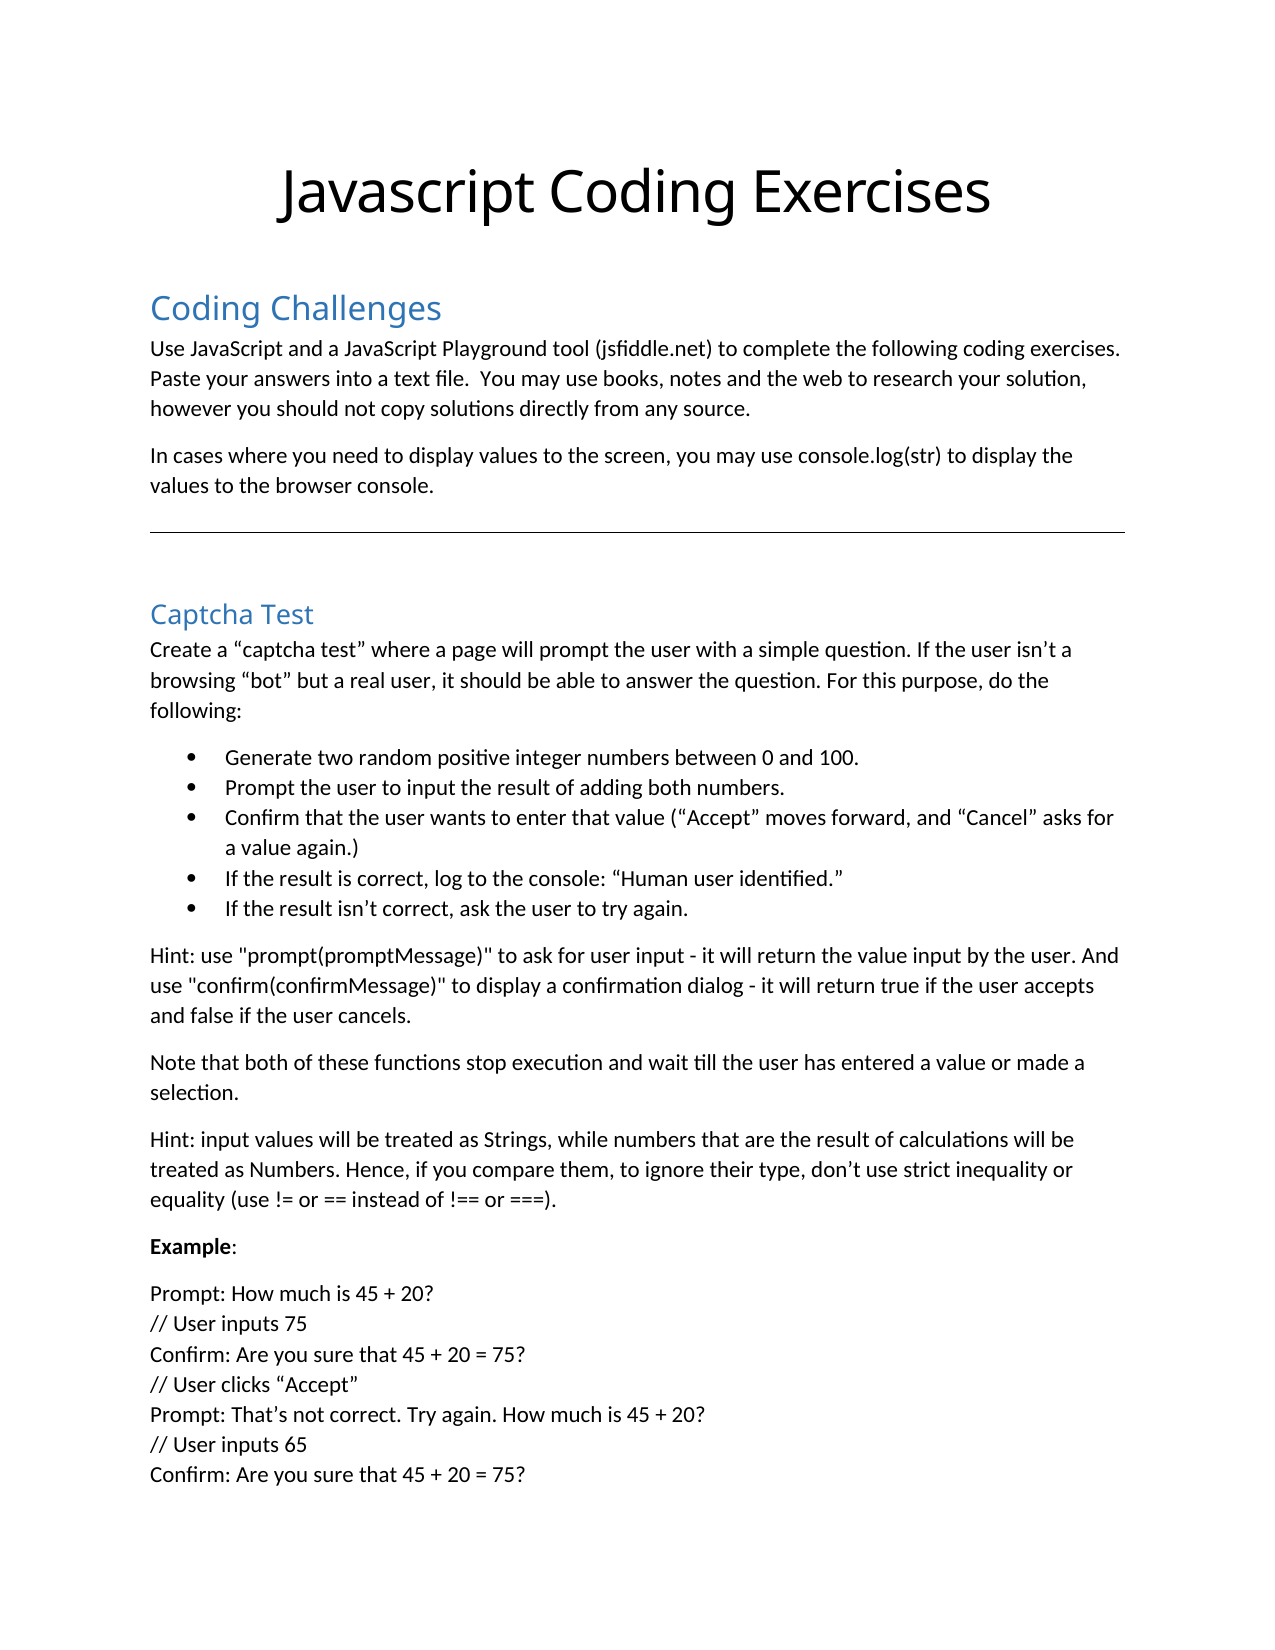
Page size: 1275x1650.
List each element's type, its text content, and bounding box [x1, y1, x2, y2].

list Confirm that the user wants to enter that value (“Accept” moves forward, and “Cancel” asks for a value again.) [187, 803, 1125, 862]
text Note that both of these functions stop execution and wait till the user has entered a value or made a selection. [150, 1048, 1125, 1106]
list If the result isn’t correct, ask the user to try again. [187, 894, 1125, 922]
text In cases where you need to display values to the screen, you may use console.log(str) to display the values to the browser console. [150, 441, 1125, 532]
title Javascript Coding Exercises [150, 150, 1125, 229]
text Use JavaScript and a JavaScript Playground tool (jsfiddle.net) to complete the following coding exercises. Paste your answers into a text file. You may use books, notes and the web to research your solution, however you should not copy solutions directly from any source. [150, 334, 1125, 422]
text Example: [150, 1232, 1125, 1261]
subtitle Coding Challenges [150, 285, 1125, 330]
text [150, 1279, 1125, 1489]
list If the result is correct, log to the console: “Human user identified.” [187, 864, 1125, 892]
subtitle Captcha Test [150, 596, 1125, 633]
list Prompt the user to input the result of adding both numbers. [187, 773, 1125, 801]
text Create a “captcha test” where a page will prompt the user with a simple question. If the user isn’t a browsing “bot” but a real user, it should be able to answer the question. For this purpose, do the following: [150, 636, 1125, 724]
text Hint: use "prompt(promptMessage)" to ask for user input - it will return the value input by the user. And use "confirm(confirmMessage)" to display a confirmation dialog - it will return true if the user accepts and false if the user cancels. [150, 941, 1125, 1029]
list Generate two random positive integer numbers between 0 and 100. [187, 743, 1125, 771]
text Hint: input values will be treated as Strings, while numbers that are the result of calculations will be treated as Numbers. Hence, if you compare them, to ignore their type, don’t use strict inequality or equality (use != or == instead of !== or ===). [150, 1125, 1125, 1214]
